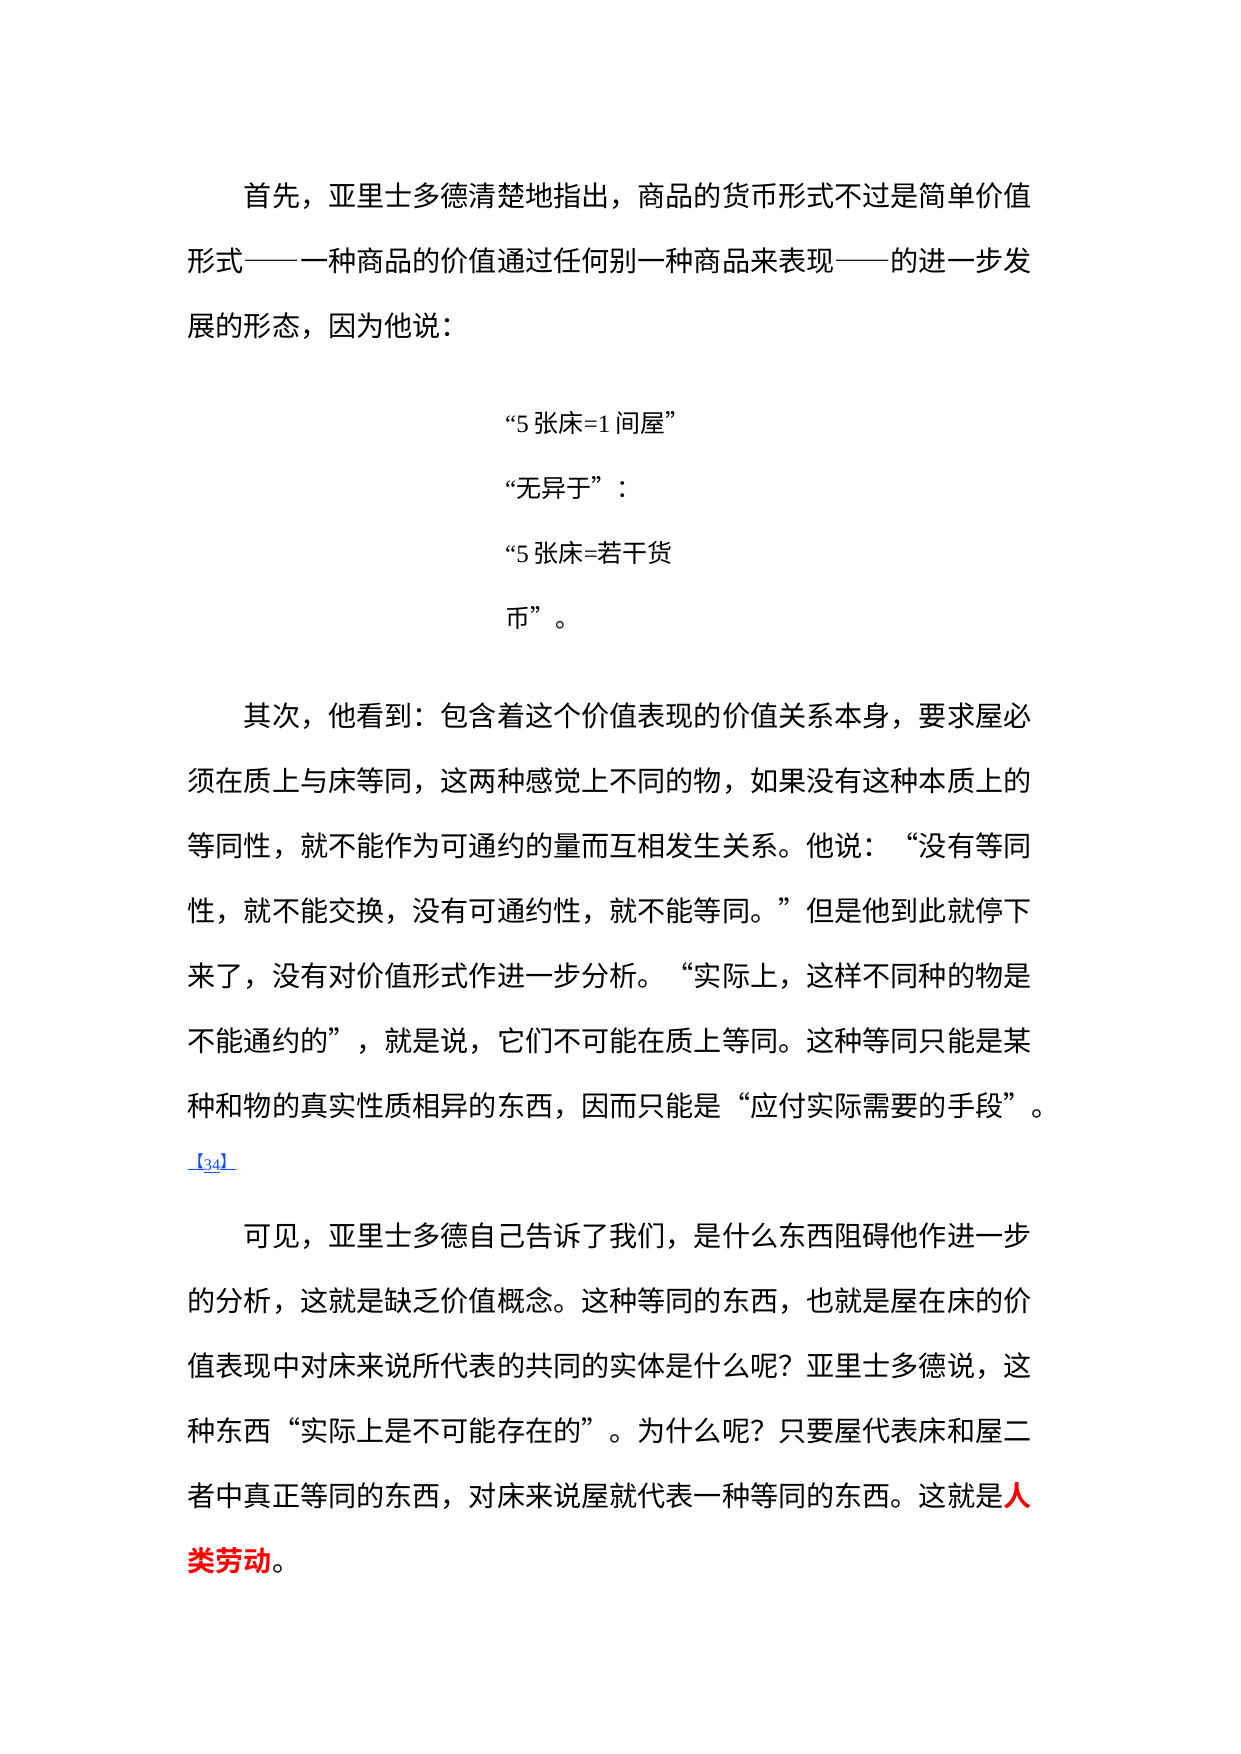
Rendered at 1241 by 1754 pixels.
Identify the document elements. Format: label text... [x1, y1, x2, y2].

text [187, 649, 1053, 1592]
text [187, 162, 1053, 389]
table_header “5张床=1间屋” “无异于”： “5张床=若干货币”。 [500, 390, 740, 649]
